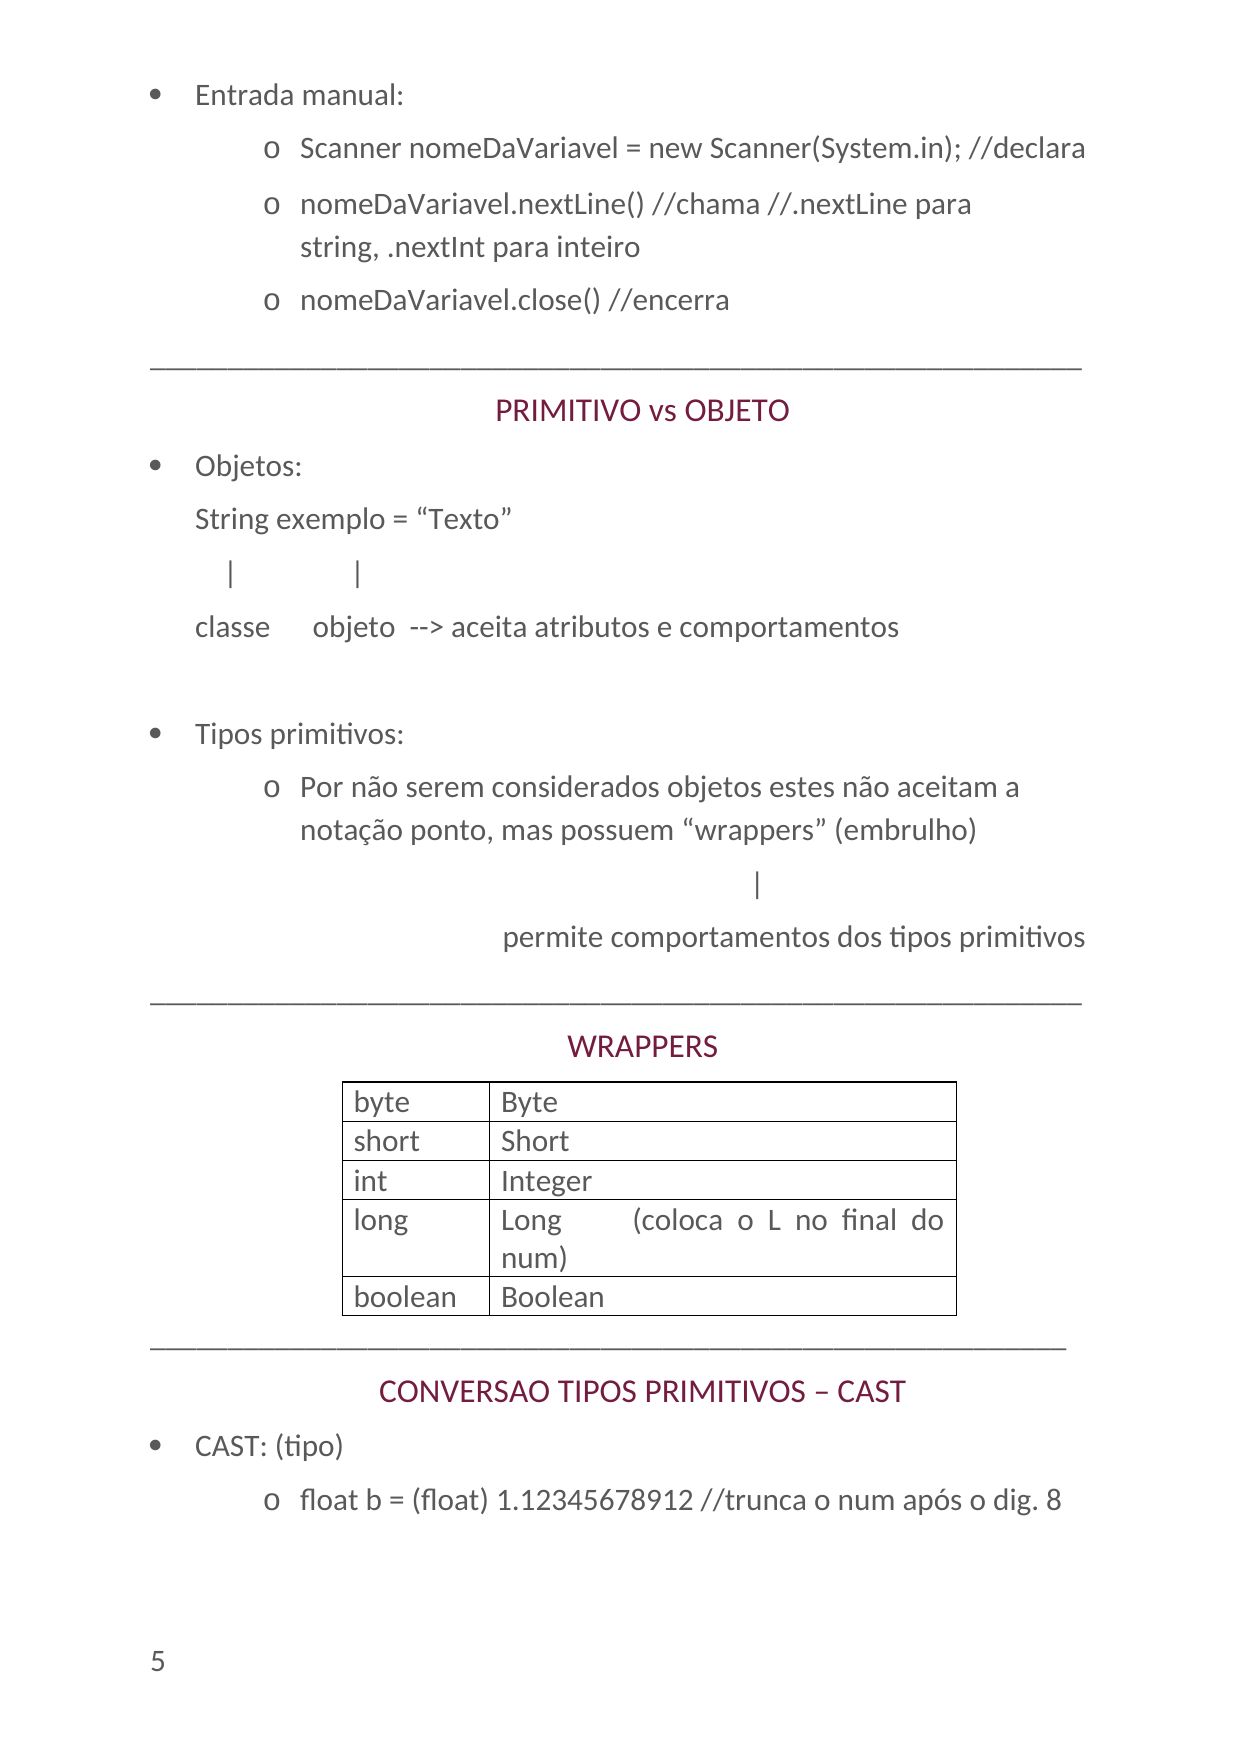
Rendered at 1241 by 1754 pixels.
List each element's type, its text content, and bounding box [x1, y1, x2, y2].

list Scanner nomeDaVariavel = new Scanner(System.in); //declara [262, 129, 1090, 168]
table_header Byte [490, 1083, 956, 1121]
list String exemplo = “Texto” [150, 499, 1090, 537]
list WRAPPERS [195, 1025, 1090, 1066]
list nomeDaVariavel.close() //encerra [262, 280, 1090, 320]
list nomeDaVariavel.nextLine() //chama //.nextLine para string, .nextInt para inteiro [262, 184, 1090, 265]
list Entrada manual: [150, 75, 1090, 113]
list permite comportamentos dos tipos primitivos [150, 918, 1090, 956]
list Por não serem considerados objetos estes não aceitam a notação ponto, mas possuem “wrappers” (embrulho) [262, 768, 1090, 848]
table_cell Integer [490, 1161, 956, 1199]
list | [750, 864, 1090, 902]
table_cell Long (coloca o L no final do num) [490, 1200, 956, 1276]
list ____________________________________________________________ [150, 336, 1090, 374]
table_header byte [343, 1083, 489, 1121]
list ____________________________________________________________ [150, 971, 1090, 1009]
table_cell Boolean [490, 1277, 956, 1315]
list float b = (float) 1.12345678912 //trunca o num após o dig. 8 [262, 1480, 1090, 1520]
list Tipos primitivos: [150, 714, 1090, 752]
table_cell int [343, 1161, 489, 1199]
table_cell short [343, 1122, 489, 1160]
list Objetos: [150, 446, 1090, 484]
list CAST: (tipo) [150, 1426, 1090, 1464]
list PRIMITIVO vs OBJETO [195, 389, 1090, 430]
table_cell boolean [343, 1277, 489, 1315]
list CONVERSAO TIPOS PRIMITIVOS – CAST [195, 1370, 1090, 1411]
list | | [150, 553, 1090, 591]
list ___________________________________________________________ [150, 1316, 1090, 1354]
list classe objeto --> aceita atributos e comportamentos [195, 607, 1090, 645]
table_cell Short [490, 1122, 956, 1160]
table_cell long [343, 1200, 489, 1276]
